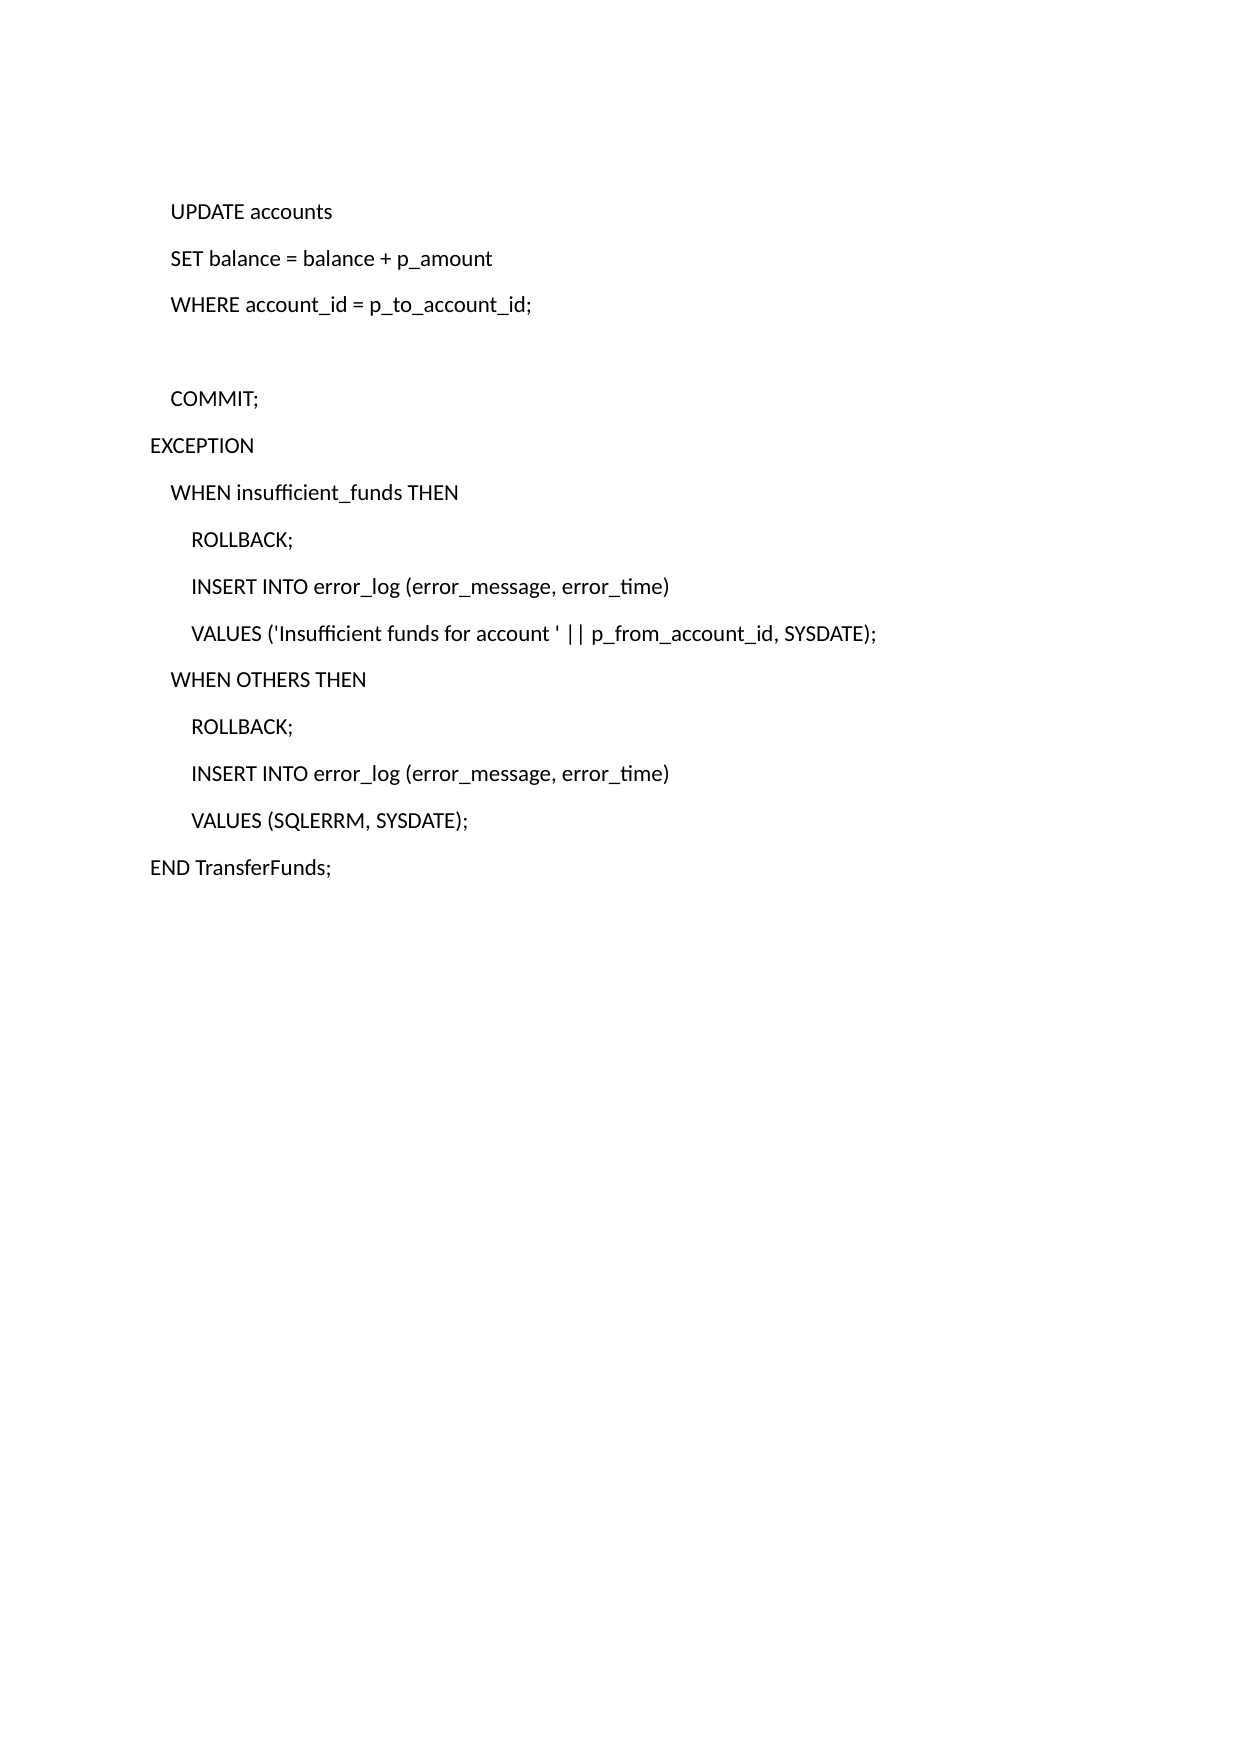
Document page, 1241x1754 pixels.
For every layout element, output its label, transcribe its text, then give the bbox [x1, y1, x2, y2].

text COMMIT; [150, 384, 1090, 412]
text WHERE account_id = p_to_account_id; [150, 291, 1090, 319]
text VALUES ('Insufficient funds for account ' || p_from_account_id, SYSDATE); [150, 619, 1090, 647]
text VALUES (SQLERRM, SYSDATE); [150, 806, 1090, 834]
text INSERT INTO error_log (error_message, error_time) [150, 572, 1090, 600]
text INSERT INTO error_log (error_message, error_time) [150, 759, 1090, 787]
text WHEN OTHERS THEN [150, 666, 1090, 694]
text WHEN insufficient_funds THEN [150, 478, 1090, 506]
text END TransferFunds; [150, 853, 1090, 881]
text ROLLBACK; [150, 712, 1090, 741]
text EXCEPTION [150, 431, 1090, 459]
text SET balance = balance + p_amount [150, 244, 1090, 272]
text ROLLBACK; [150, 525, 1090, 553]
text UPDATE accounts [150, 197, 1090, 225]
